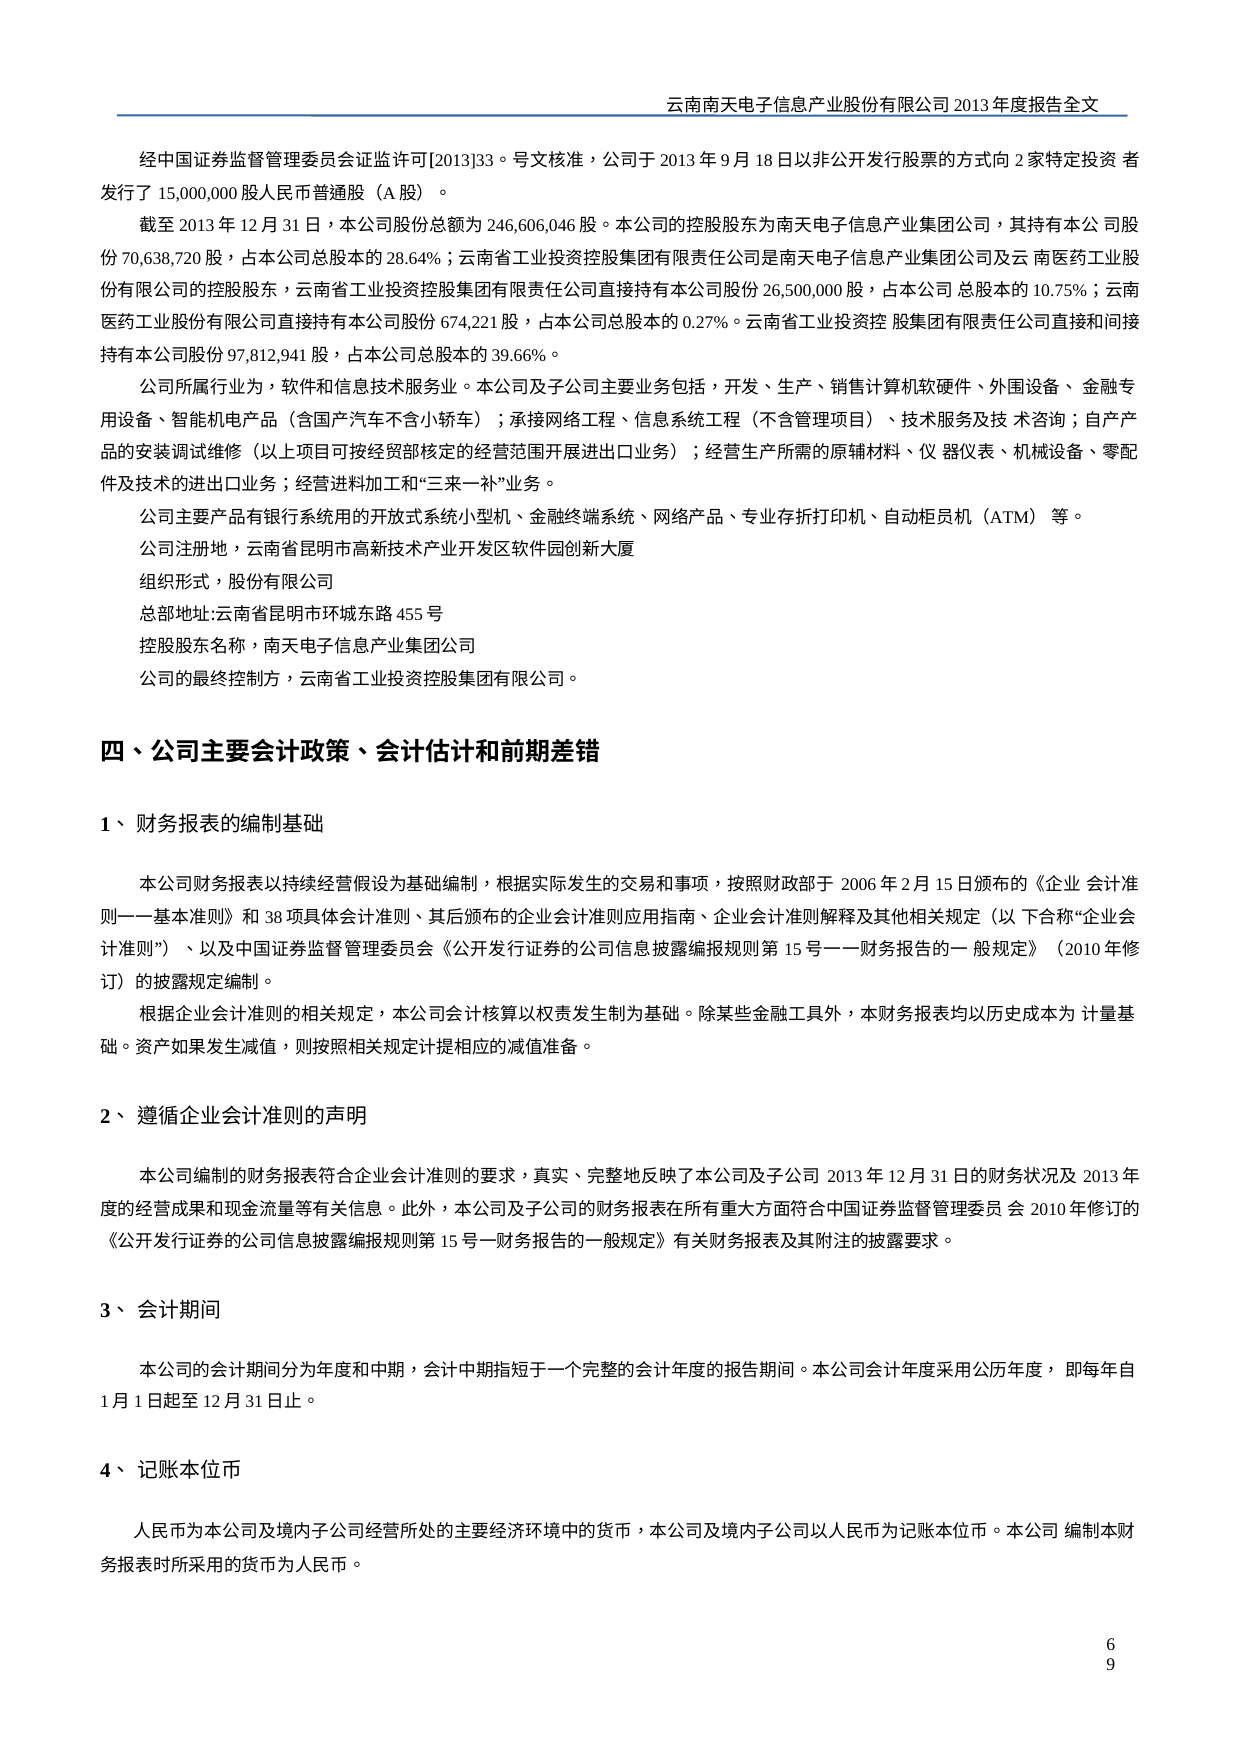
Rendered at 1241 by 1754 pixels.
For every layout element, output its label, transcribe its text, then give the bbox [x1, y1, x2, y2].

text 公司注册地，云南省昆明市高新技术产业开发区软件园创新大厦 [100, 530, 1140, 562]
text 2、 遵循企业会计准则的声明 [100, 1101, 1140, 1130]
text 总部地址:云南省昆明市环城东路455号 [100, 594, 1140, 627]
text 截至2013年12月31日，本公司股份总额为246,606,046股。本公司的控股股东为南天电子信息产业集团公司，其持有本公 司股份70,638,720股，占本公司总股本的28.64%；云南省工业投资控股集团有限责任公司是南天电子信息产业集团公司及云 南医药工业股份有限公司的控股股东，云南省工业投资控股集团有限责任公司直接持有本公司股份26,500,000股，占本公司 总股本的10.75%；云南医药工业股份有限公司直接持有本公司股份674,221股，占本公司总股本的0.27%。云南省工业投资控 股集团有限责任公司直接和间接持有本公司股份97,812,941股，占本公司总股本的39.66%。 [100, 206, 1140, 368]
text 根据企业会计准则的相关规定，本公司会计核算以权责发生制为基础。除某些金融工具外，本财务报表均以历史成本为 计量基础。资产如果发生减值，则按照相关规定计提相应的减值准备。 [100, 995, 1140, 1060]
text 人民币为本公司及境内子公司经营所处的主要经济环境中的货币，本公司及境内子公司以人民币为记账本位币。本公司 编制本财务报表时所采用的货币为人民币。 [100, 1511, 1140, 1578]
text 本公司的会计期间分为年度和中期，会计中期指短于一个完整的会计年度的报告期间。本公司会计年度采用公历年度， 即每年自1月1日起至12月31日止。 [100, 1351, 1140, 1414]
text 经中国证券监督管理委员会证监许可[2013]33。号文核准，公司于2013年9月18日以非公开发行股票的方式向2家特定投资 者发行了 15,000,000股人民币普通股（A股）。 [100, 141, 1140, 206]
text 本公司编制的财务报表符合企业会计准则的要求，真实、完整地反映了本公司及子公司2013年12月31日的财务状况及 2013年度的经营成果和现金流量等有关信息。此外，本公司及子公司的财务报表在所有重大方面符合中国证券监督管理委员 会2010年修订的《公开发行证券的公司信息披露编报规则第15号一财务报告的一般规定》有关财务报表及其附注的披露要求。 [100, 1157, 1140, 1254]
text 3、 会计期间 [100, 1295, 1140, 1324]
text 公司主要产品有银行系统用的开放式系统小型机、金融终端系统、网络产品、专业存折打印机、自动柜员机（ATM） 等。 [100, 497, 1140, 530]
text 组织形式，股份有限公司 [100, 562, 1140, 594]
text 公司所属行业为，软件和信息技术服务业。本公司及子公司主要业务包括，开发、生产、销售计算机软硬件、外围设备、 金融专用设备、智能机电产品（含国产汽车不含小轿车）；承接网络工程、信息系统工程（不含管理项目）、技术服务及技 术咨询；自产产品的安装调试维修（以上项目可按经贸部核定的经营范围开展进出口业务）；经营生产所需的原辅材料、仪 器仪表、机械设备、零配件及技术的进出口业务；经营进料加工和“三来一补”业务。 [100, 368, 1140, 497]
text 四、公司主要会计政策、会计估计和前期差错 [100, 733, 1140, 767]
text 1、 财务报表的编制基础 [100, 809, 1140, 838]
text 4、 记账本位币 [100, 1456, 1140, 1484]
text 控股股东名称，南天电子信息产业集团公司 [100, 627, 1140, 659]
text 本公司财务报表以持续经营假设为基础编制，根据实际发生的交易和事项，按照财政部于2006年2月15日颁布的《企业 会计准则一一基本准则》和38项具体会计准则、其后颁布的企业会计准则应用指南、企业会计准则解释及其他相关规定（以 下合称“企业会计准则”）、以及中国证券监督管理委员会《公开发行证券的公司信息披露编报规则第15号一一财务报告的一 般规定》（2010年修订）的披露规定编制。 [100, 865, 1140, 995]
text 公司的最终控制方，云南省工业投资控股集团有限公司。 [100, 659, 1140, 692]
